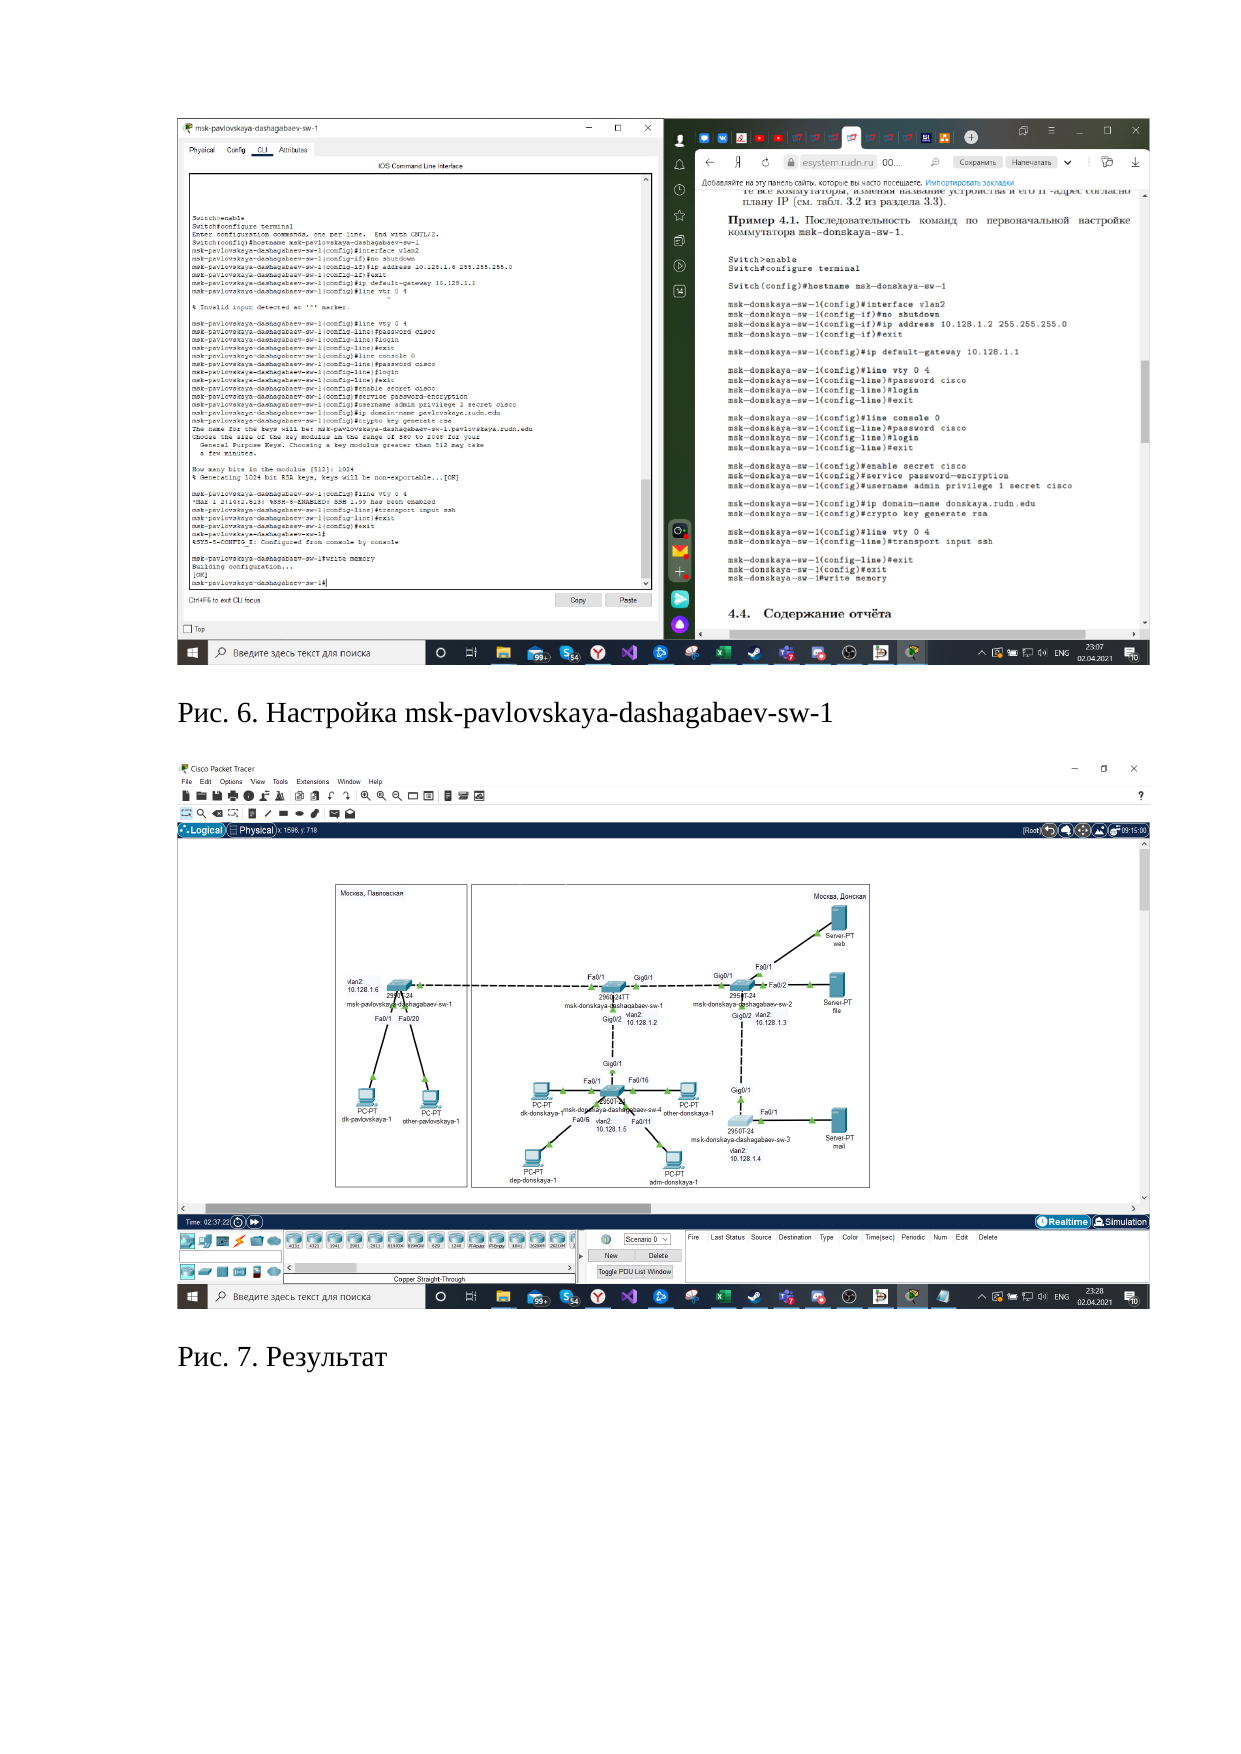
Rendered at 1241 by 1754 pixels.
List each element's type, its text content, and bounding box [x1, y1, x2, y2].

text Рис. 7. Результат [177, 1339, 1152, 1372]
picture [177, 118, 1150, 665]
picture [177, 762, 1150, 1309]
text Рис. 6. Настройка msk-pavlovskaya-dashagabaev-sw-1 [177, 695, 1152, 728]
picture [203, 827, 211, 835]
